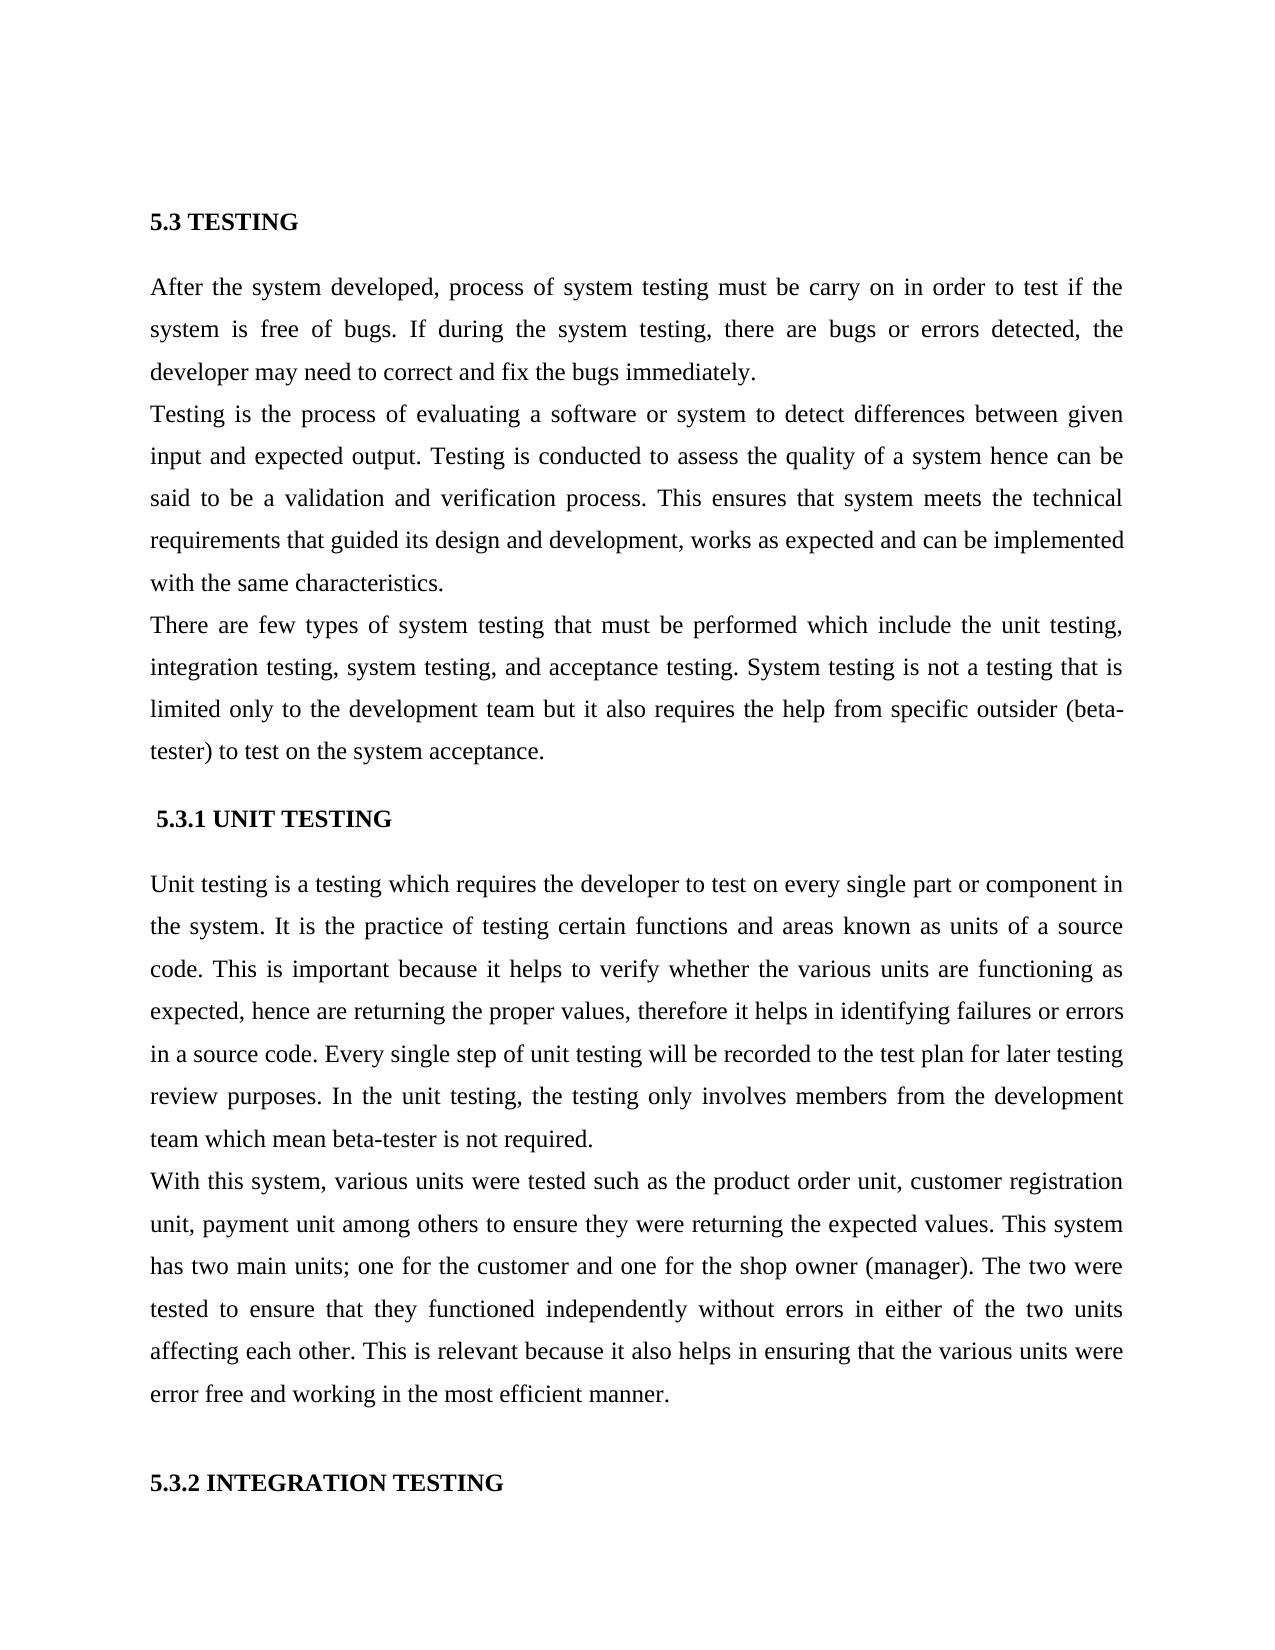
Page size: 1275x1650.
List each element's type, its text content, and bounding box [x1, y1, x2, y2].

text Unit testing is a testing which requires the developer to test on every single part or component in the system. It is the practice of testing certain functions and areas known as units of a source code. This is important because it helps to verify whether the various units are functioning as expected, hence are returning the proper values, therefore it helps in identifying failures or errors in a source code. Every single step of unit testing will be recorded to the test plan for later testing review purposes. In the unit testing, the testing only involves members from the development team which mean beta-tester is not required. [150, 869, 1125, 1152]
text 5.3.2 INTEGRATION TESTING [150, 1468, 1125, 1497]
text 5.3 TESTING [150, 207, 1125, 236]
text With this system, various units were tested such as the product order unit, customer registration unit, payment unit among others to ensure they were returning the expected values. This system has two main units; one for the customer and one for the shop owner (manager). The two were tested to ensure that they functioned independently without errors in either of the two units affecting each other. This is relevant because it also helps in ensuring that the various units were error free and working in the most efficient manner. [150, 1166, 1125, 1407]
text 5.3.1 UNIT TESTING [156, 804, 1125, 833]
text After the system developed, process of system testing must be carry on in order to test if the system is free of bugs. If during the system testing, there are bugs or errors detected, the developer may need to correct and fix the bugs immediately. [150, 272, 1125, 385]
text Testing is the process of evaluating a software or system to detect differences between given input and expected output. Testing is conducted to assess the quality of a system hence can be said to be a validation and verification process. This ensures that system meets the technical requirements that guided its design and development, works as expected and can be implemented with the same characteristics. [150, 399, 1125, 596]
text There are few types of system testing that must be performed which include the unit testing, integration testing, system testing, and acceptance testing. System testing is not a testing that is limited only to the development team but it also requires the help from specific outsider (beta-tester) to test on the system acceptance. [150, 610, 1125, 765]
